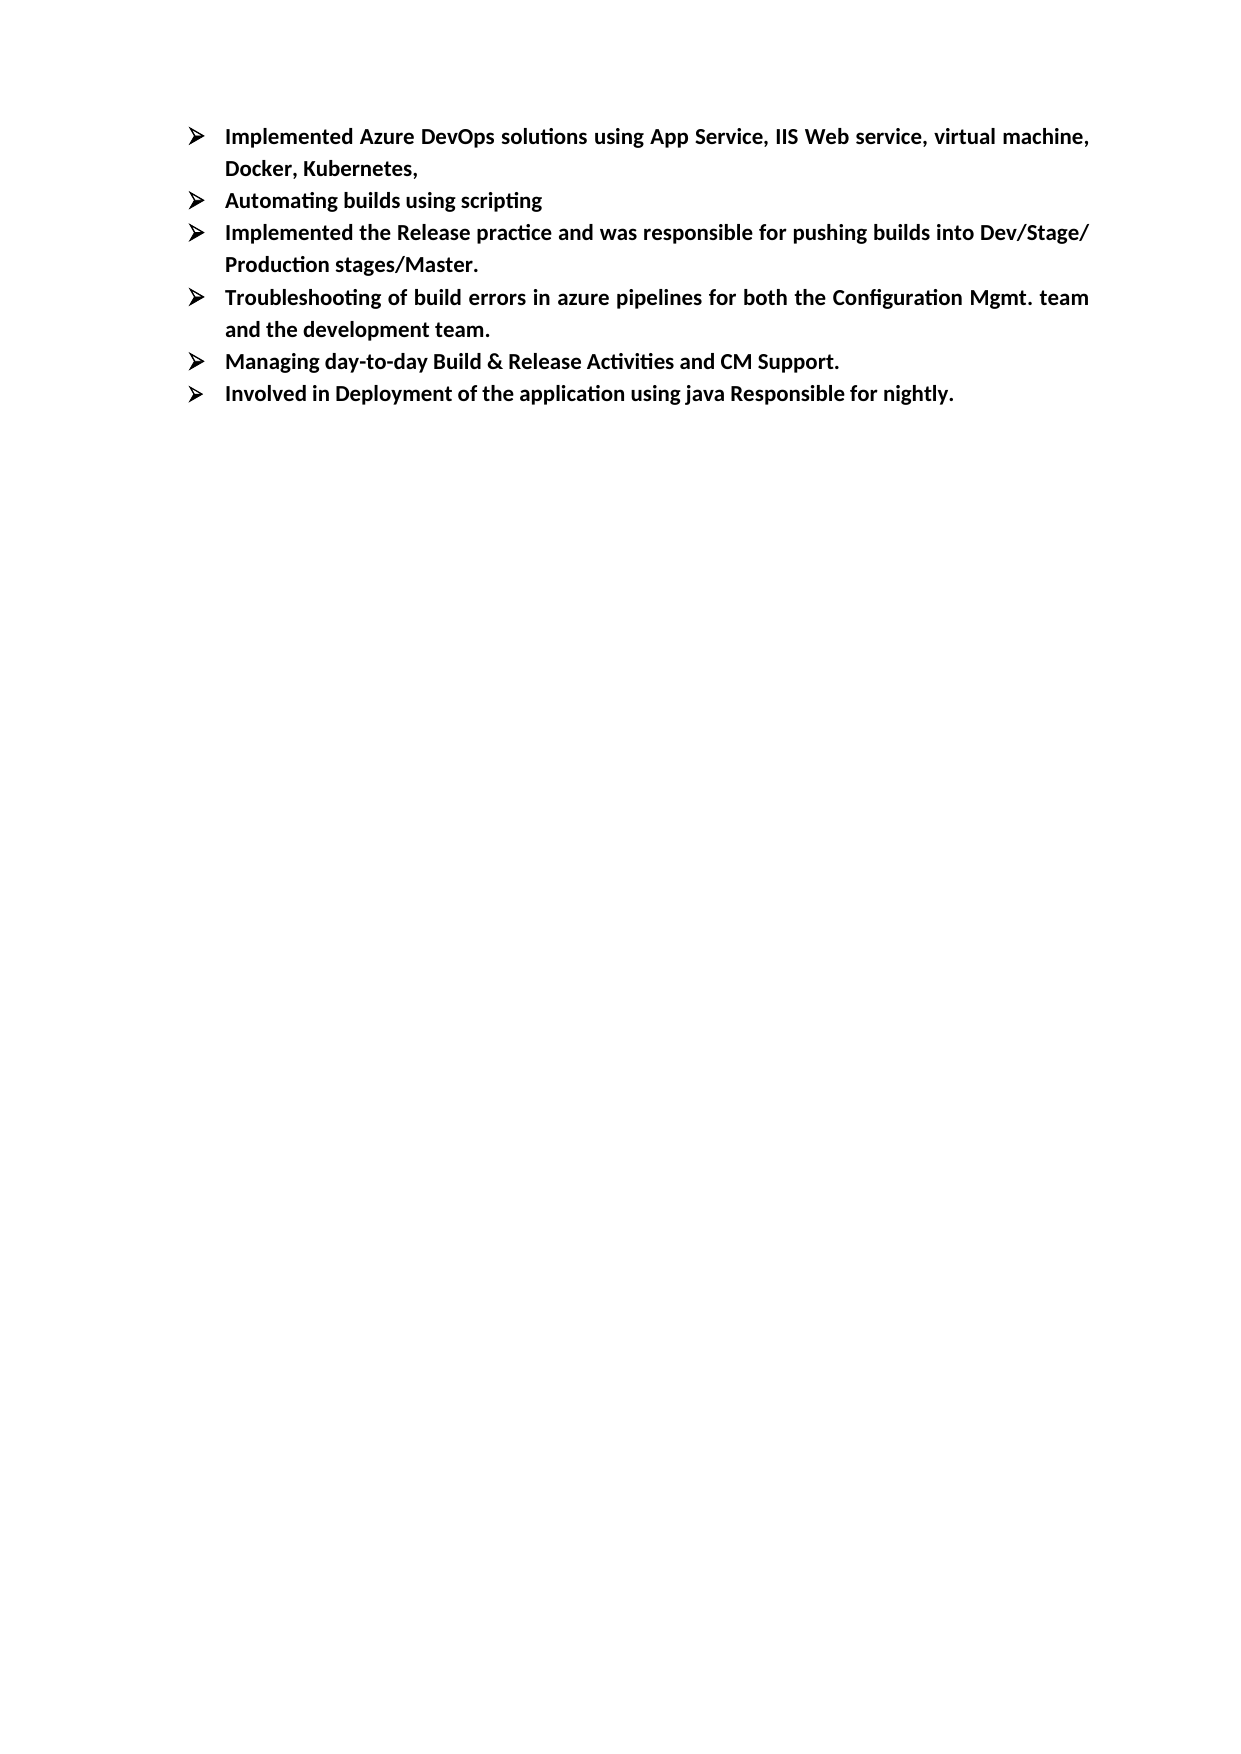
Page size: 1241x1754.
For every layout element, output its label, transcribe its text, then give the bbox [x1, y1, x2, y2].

list Implemented Azure DevOps solutions using App Service, IIS Web service, virtual machine, Docker, Kubernetes, [187, 122, 1090, 182]
list Involved in Deployment of the application using java Responsible for nightly. [187, 379, 1090, 407]
list Implemented the Release practice and was responsible for pushing builds into Dev/Stage/ Production stages/Master. [187, 218, 1090, 279]
list Automating builds using scripting [187, 186, 1090, 214]
list Managing day-to-day Build & Release Activities and CM Support. [187, 347, 1090, 375]
list Troubleshooting of build errors in azure pipelines for both the Configuration Mgmt. team and the development team. [187, 283, 1090, 343]
